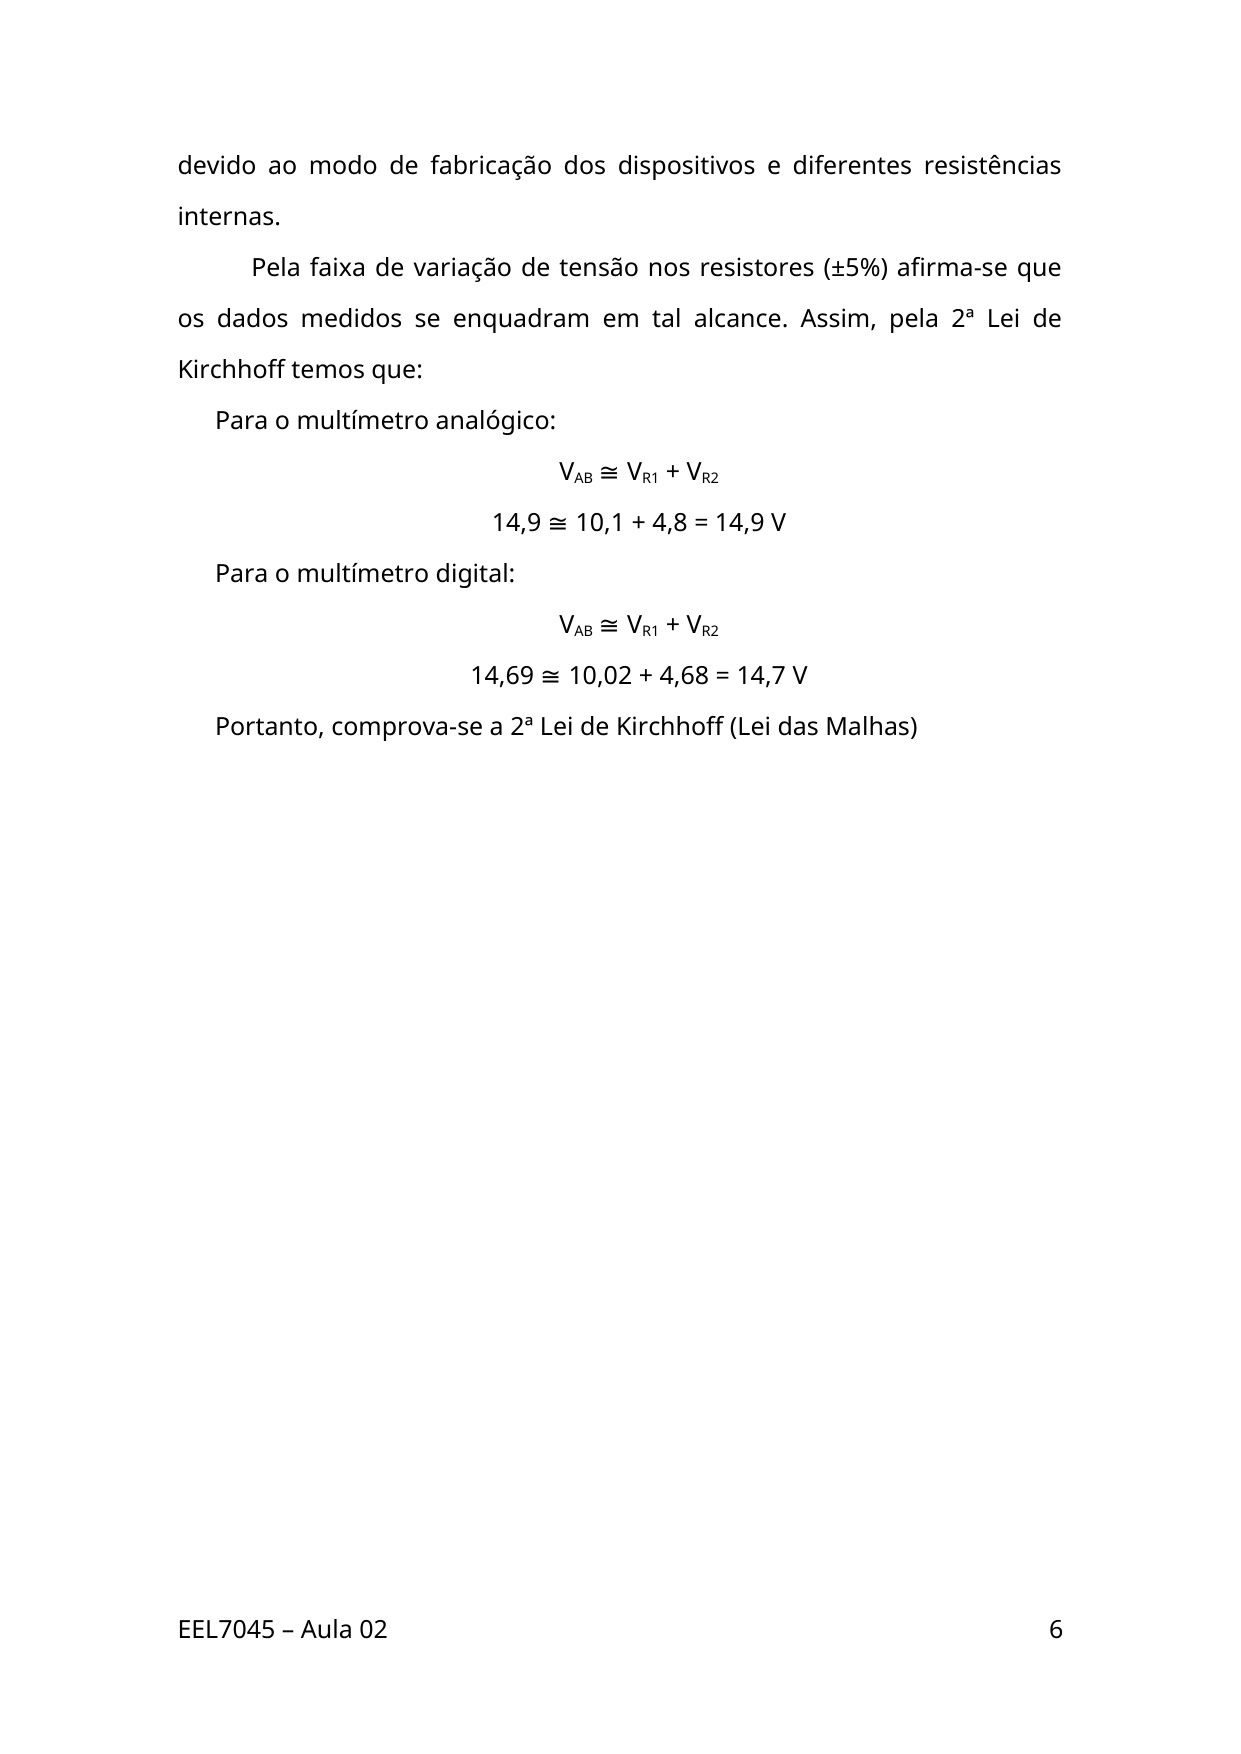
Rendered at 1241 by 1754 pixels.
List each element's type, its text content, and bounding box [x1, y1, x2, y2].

text Pela faixa de variação de tensão nos resistores (±5%) afirma-se que os dados medidos se enquadram em tal alcance. Assim, pela 2ª Lei de Kirchhoff temos que: [177, 250, 1063, 386]
text VAB ≅ VR1 + VR2 [177, 454, 1063, 488]
text Para o multímetro digital: [177, 556, 1063, 590]
text Para o multímetro analógico: [177, 403, 1063, 437]
text VAB ≅ VR1 + VR2 [177, 607, 1063, 641]
text Portanto, comprova-se a 2ª Lei de Kirchhoff (Lei das Malhas) [177, 709, 1063, 743]
text 14,9 ≅ 10,1 + 4,8 = 14,9 V [177, 505, 1063, 539]
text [177, 148, 1063, 233]
text 14,69 ≅ 10,02 + 4,68 = 14,7 V [177, 658, 1063, 692]
